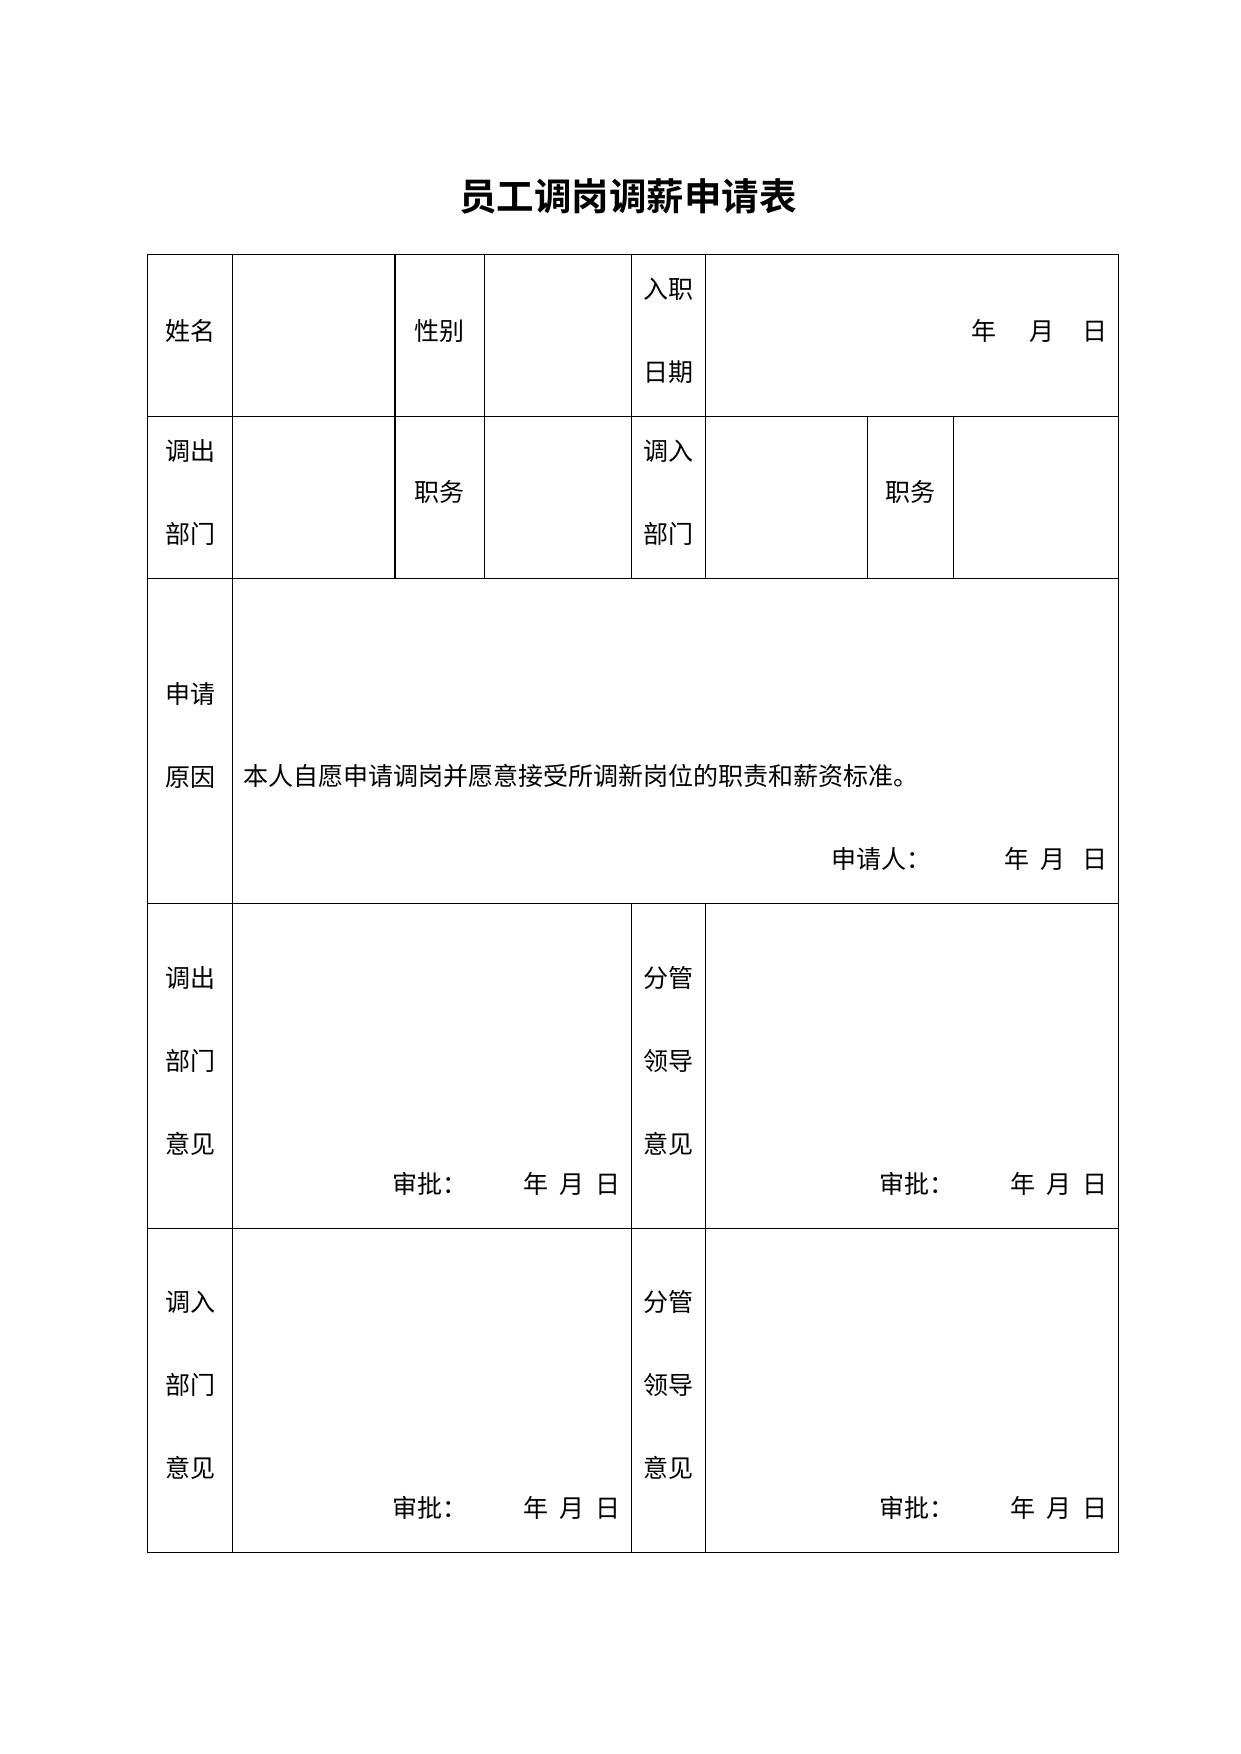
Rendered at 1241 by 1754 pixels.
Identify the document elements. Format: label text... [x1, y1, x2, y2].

table_cell 调入 部门 意见 [148, 1229, 232, 1552]
table_cell 职务 [396, 417, 484, 577]
table_cell 调出 部门 意见 [148, 904, 232, 1227]
table_cell 分管 领导 意见 [632, 1229, 705, 1552]
table_cell [954, 417, 1118, 577]
table_header 年 月 日 [706, 255, 1118, 416]
table_cell 调入 部门 [632, 417, 705, 577]
table_cell [485, 417, 631, 577]
table_cell [706, 417, 867, 577]
table_cell 审批： 年 月 日 [233, 904, 631, 1227]
table_cell 审批： 年 月 日 [233, 1229, 631, 1552]
table_header [233, 255, 394, 416]
table_header [485, 255, 631, 416]
table_cell 调出 部门 [148, 417, 232, 577]
table_cell 本人自愿申请调岗并愿意接受所调新岗位的职责和薪资标准。 申请人： 年 月 日 [233, 579, 1118, 903]
table_header 性别 [396, 255, 484, 416]
table_cell [233, 417, 394, 577]
table_header 姓名 [148, 255, 232, 416]
table_cell 职务 [868, 417, 953, 577]
table_cell 审批： 年 月 日 [706, 904, 1118, 1227]
table_cell 分管 领导 意见 [632, 904, 705, 1227]
text 员工调岗调薪申请表 [148, 162, 1107, 227]
table_cell 审批： 年 月 日 [706, 1229, 1118, 1552]
table_header 入职 日期 [632, 255, 705, 416]
table_cell 申请 原因 [148, 579, 232, 903]
